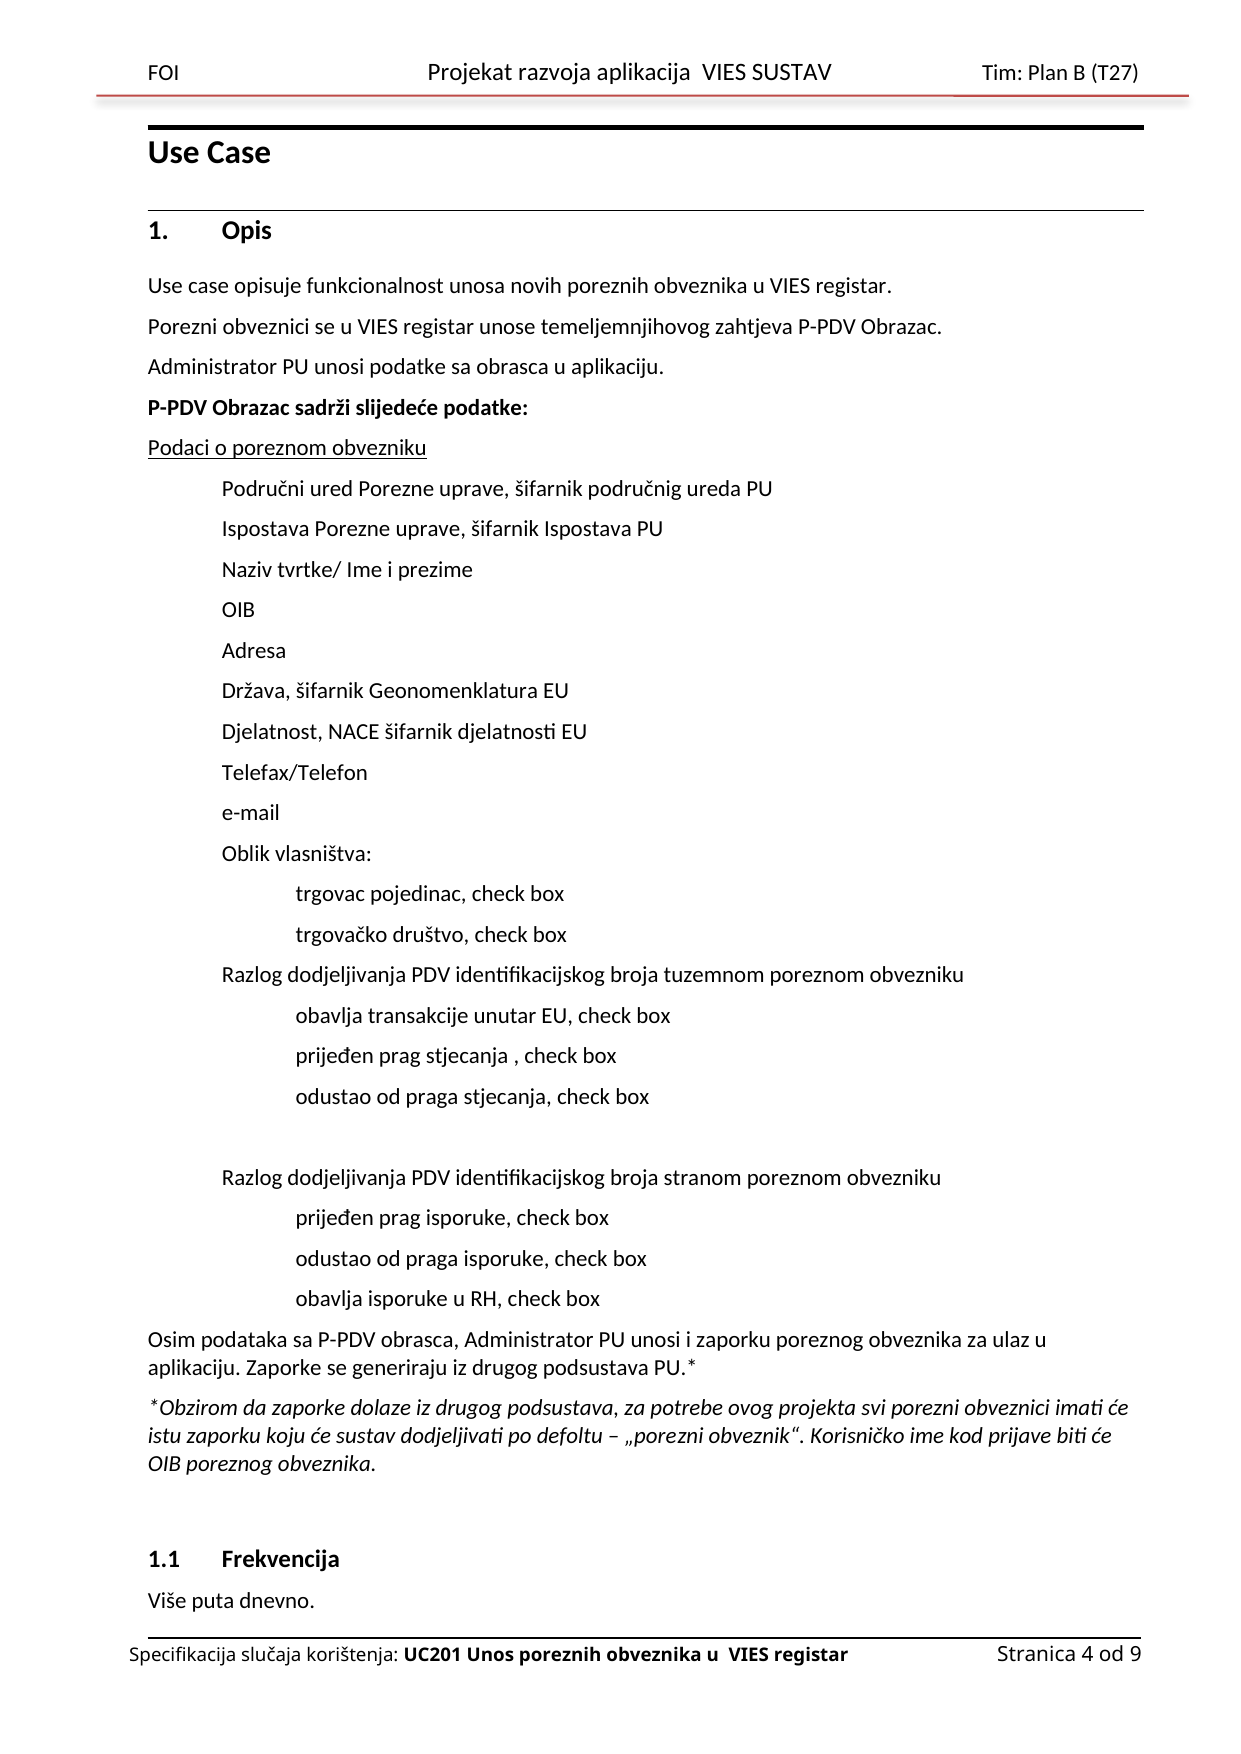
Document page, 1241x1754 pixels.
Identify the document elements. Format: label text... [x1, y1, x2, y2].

text Više puta dnevno. [148, 1586, 1144, 1614]
text Naziv tvrtke/ Ime i prezime [148, 555, 1144, 583]
text trgovačko društvo, check box [222, 920, 1144, 948]
text prijeđen prag isporuke, check box [222, 1203, 1144, 1231]
text Država, šifarnik Geonomenklatura EU [148, 677, 1144, 704]
text Use case opisuje funkcionalnost unosa novih poreznih obveznika u VIES registar. [148, 271, 1144, 299]
text Porezni obveznici se u VIES registar unose temeljemnjihovog zahtjeva P-PDV Obrazac. [148, 312, 1144, 340]
text Telefax/Telefon [148, 758, 1144, 786]
text trgovac pojedinac, check box [222, 879, 1144, 907]
text Razlog dodjeljivanja PDV identifikacijskog broja tuzemnom poreznom obvezniku [148, 960, 1144, 988]
text Djelatnost, NACE šifarnik djelatnosti EU [148, 717, 1144, 745]
text Područni ured Porezne uprave, šifarnik područnig ureda PU [148, 474, 1144, 502]
text Oblik vlasništva: [148, 839, 1144, 867]
text Osim podataka sa P-PDV obrasca, Administrator PU unosi i zaporku poreznog obveznika za ulaz u aplikaciju. Zaporke se generiraju iz drugog podsustava PU.* [148, 1325, 1144, 1381]
text *Obzirom da zaporke dolaze iz drugog podsustava, za potrebe ovog projekta svi porezni obveznici imati će istu zaporku koju će sustav dodjeljivati po defoltu – „porezni obveznik“. Korisničko ime kod prijave biti će OIB poreznog obveznika. [148, 1393, 1144, 1477]
text e-mail [148, 798, 1144, 826]
subtitle Use Case [148, 130, 1144, 172]
text obavlja isporuke u RH, check box [222, 1284, 1144, 1312]
text Administrator PU unosi podatke sa obrasca u aplikaciju. [148, 352, 1144, 380]
text Razlog dodjeljivanja PDV identifikacijskog broja stranom poreznom obvezniku [148, 1163, 1144, 1191]
text Podaci o poreznom obvezniku [148, 433, 1144, 461]
text odustao od praga stjecanja, check box [222, 1082, 1144, 1110]
text obavlja transakcije unutar EU, check box [222, 1001, 1144, 1029]
subtitle Opis [148, 211, 1144, 246]
text OIB [148, 596, 1144, 623]
subtitle Frekvencija [148, 1543, 1144, 1573]
text odustao od praga isporuke, check box [222, 1244, 1144, 1272]
text Ispostava Porezne uprave, šifarnik Ispostava PU [148, 514, 1144, 542]
text prijeđen prag stjecanja , check box [222, 1041, 1144, 1069]
text Adresa [148, 636, 1144, 664]
text P-PDV Obrazac sadrži slijedeće podatke: [148, 393, 1144, 421]
